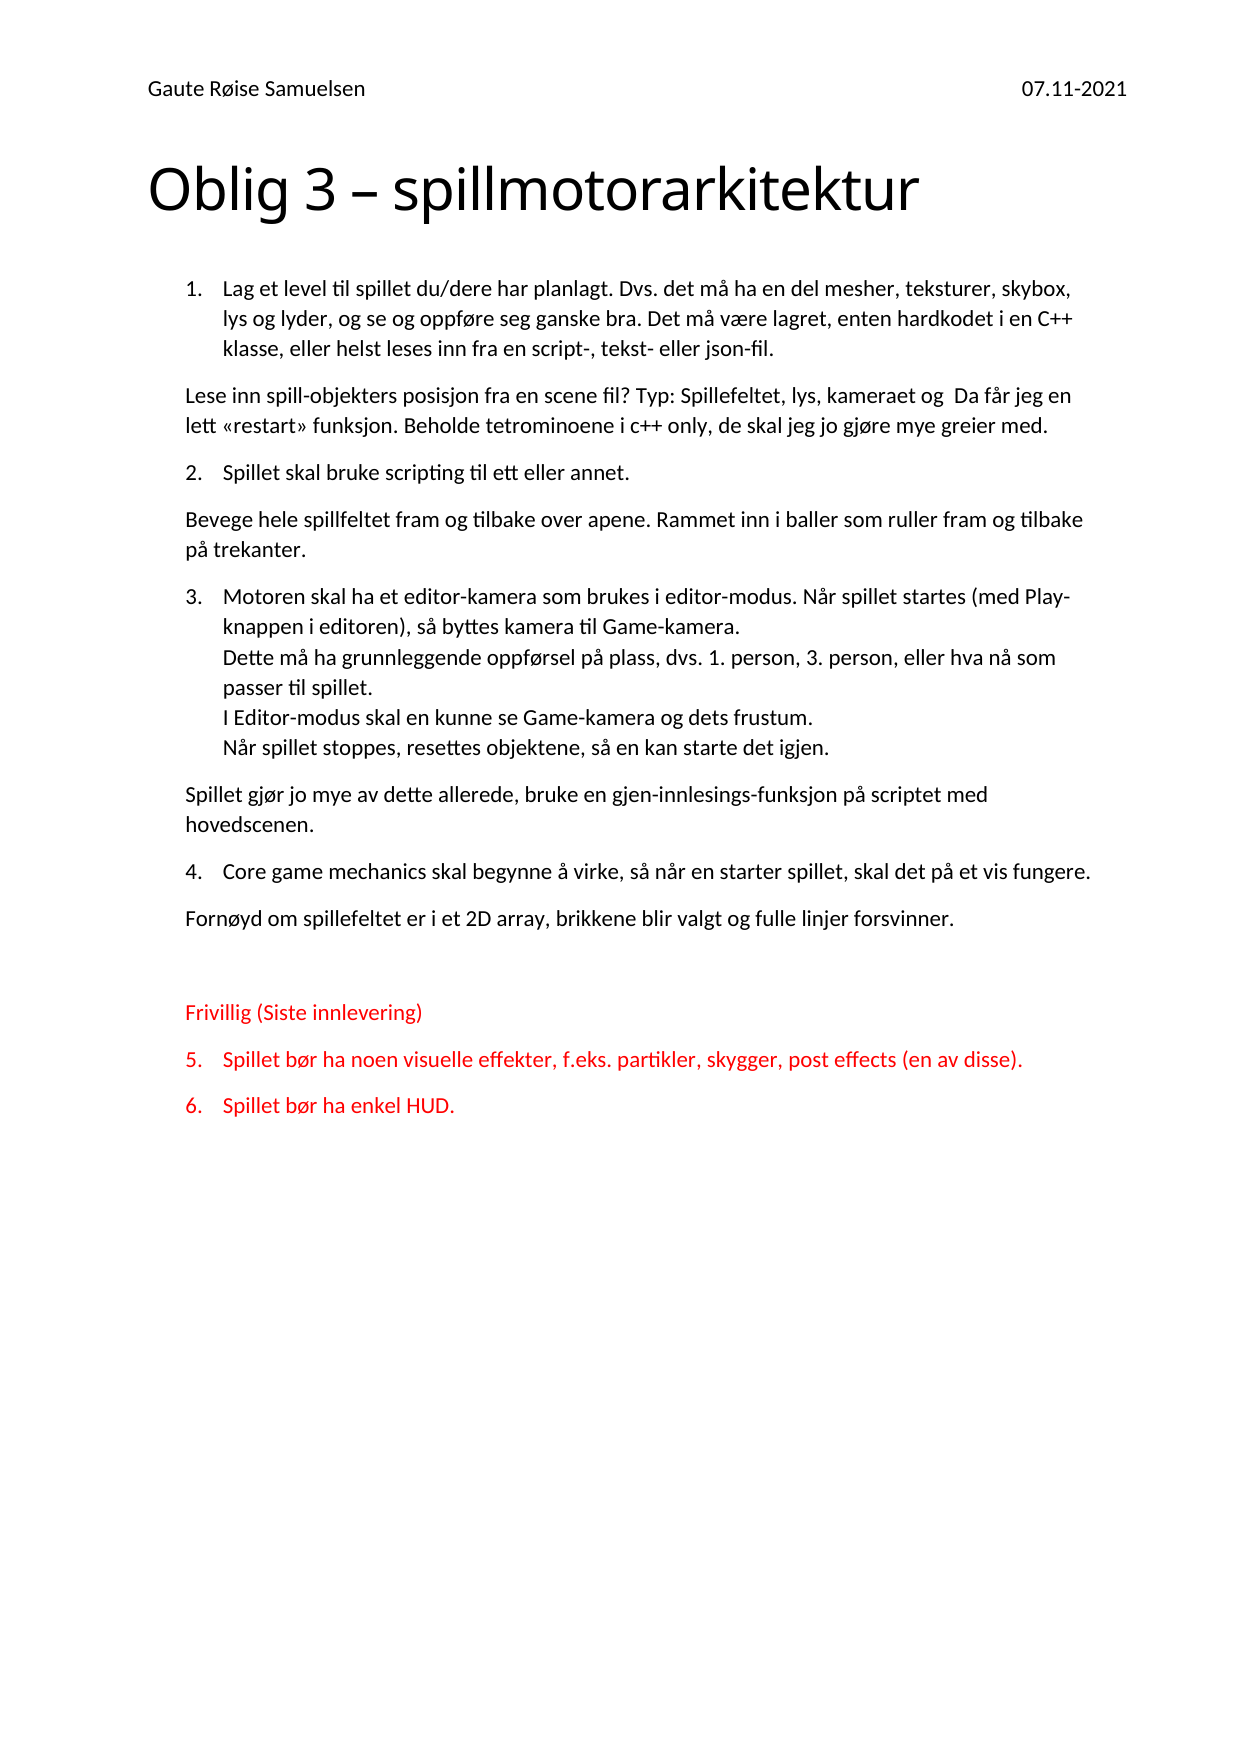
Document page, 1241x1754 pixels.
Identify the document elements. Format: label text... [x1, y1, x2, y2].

text Bevege hele spillfeltet fram og tilbake over apene. Rammet inn i baller som ruller fram og tilbake på trekanter. [185, 505, 1093, 563]
text Lese inn spill-objekters posisjon fra en scene fil? Typ: Spillefeltet, lys, kameraet og Da får jeg en lett «restart» funksjon. Beholde tetrominoene i c++ only, de skal jeg jo gjøre mye greier med. [185, 381, 1093, 439]
list Spillet bør ha noen visuelle effekter, f.eks. partikler, skygger, post effects (en av disse). [185, 1045, 1093, 1073]
list Spillet bør ha enkel HUD. [185, 1092, 1093, 1120]
list Motoren skal ha et editor-kamera som brukes i editor-modus. Når spillet startes (med Play-knappen i editoren), så byttes kamera til Game-kamera. Dette må ha grunnleggende oppførsel på plass, dvs. 1. person, 3. person, eller hva nå som passer til spillet. I Editor-modus skal en kunne se Game-kamera og dets frustum. Når spillet stoppes, resettes objektene, så en kan starte det igjen. [185, 582, 1093, 761]
list Core game mechanics skal begynne å virke, så når en starter spillet, skal det på et vis fungere. [185, 857, 1093, 885]
text Frivillig (Siste innlevering) [185, 998, 1093, 1026]
list Spillet skal bruke scripting til ett eller annet. [185, 458, 1093, 486]
list Lag et level til spillet du/dere har planlagt. Dvs. det må ha en del mesher, teksturer, skybox, lys og lyder, og se og oppføre seg ganske bra. Det må være lagret, enten hardkodet i en C++ klasse, eller helst leses inn fra en script-, tekst- eller json-fil. [185, 274, 1093, 362]
text Spillet gjør jo mye av dette allerede, bruke en gjen-innlesings-funksjon på scriptet med hovedscenen. [185, 780, 1093, 838]
text Fornøyd om spillefeltet er i et 2D array, brikkene blir valgt og fulle linjer forsvinner. [185, 904, 1093, 932]
title Oblig 3 – spillmotorarkitektur [148, 148, 1093, 227]
